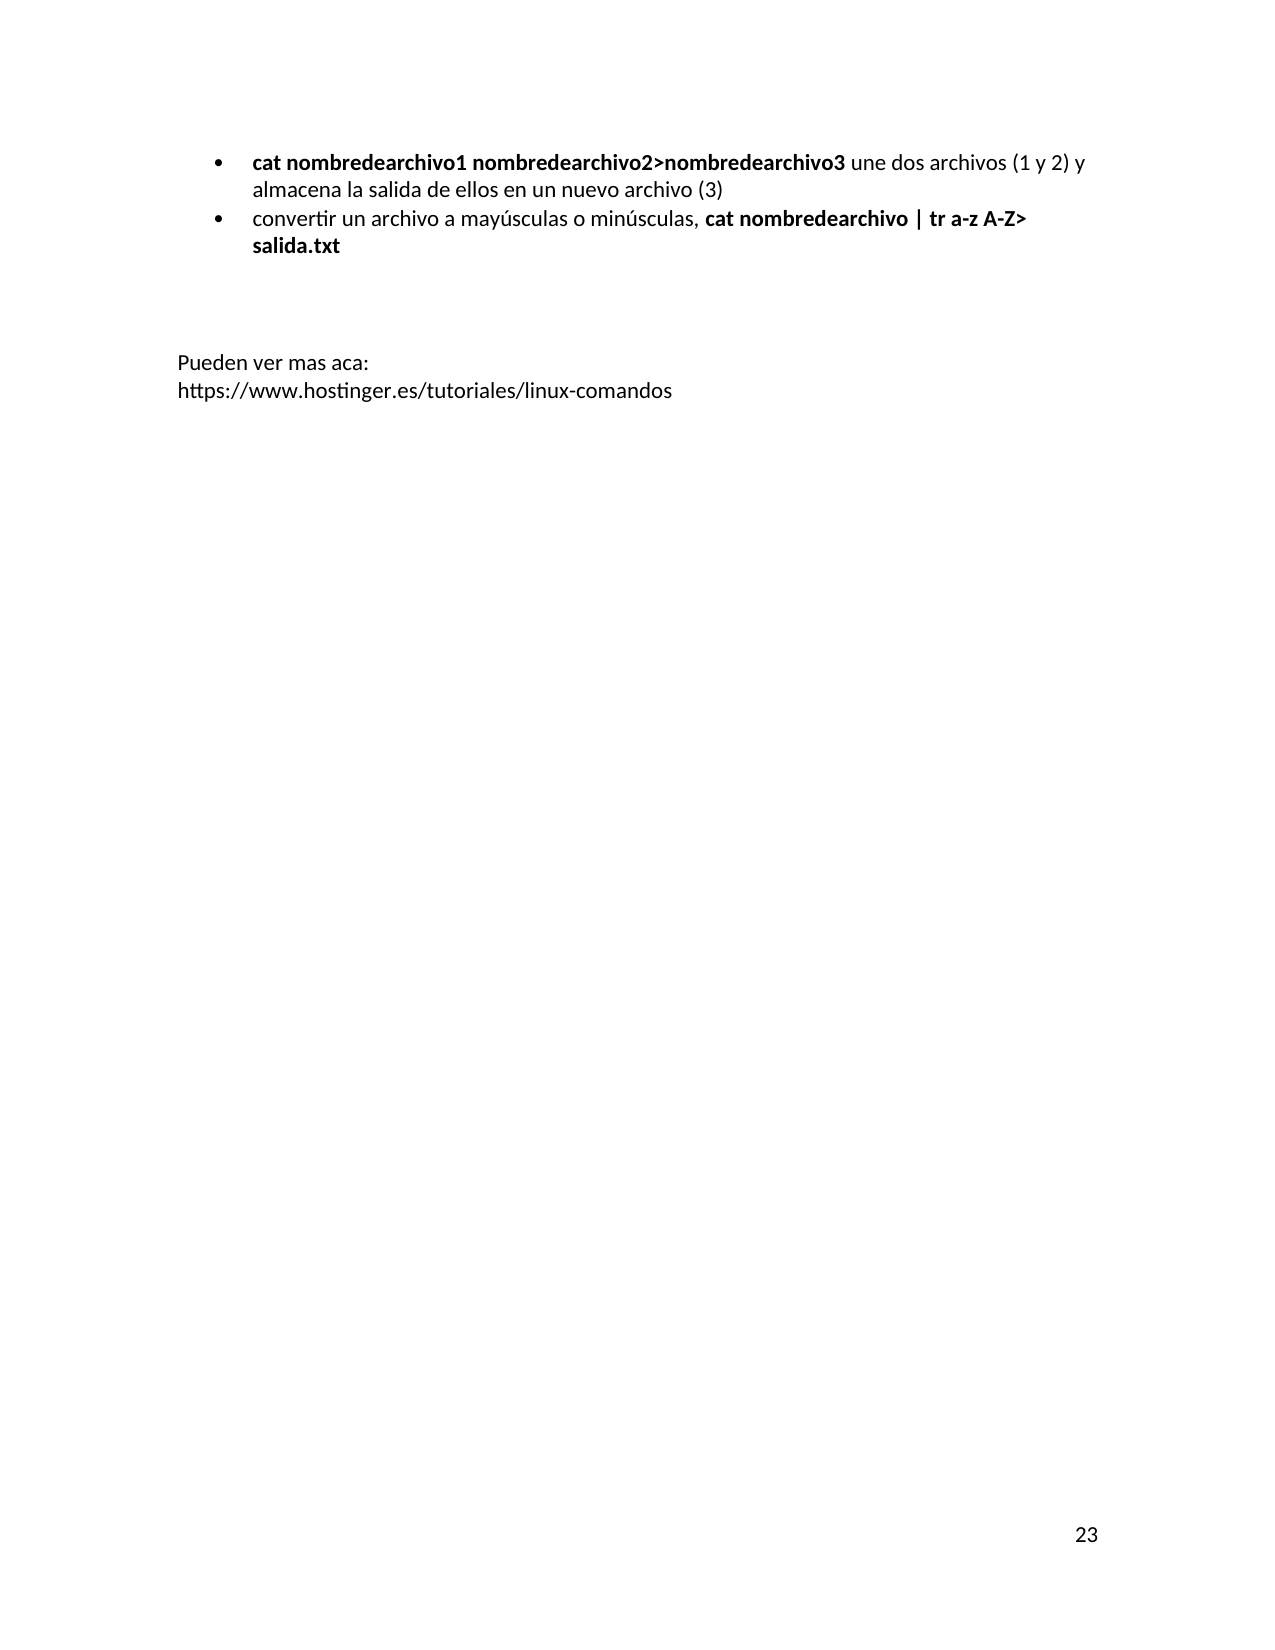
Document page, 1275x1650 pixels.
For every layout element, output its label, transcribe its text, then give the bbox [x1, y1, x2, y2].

list cat nombredearchivo1 nombredearchivo2>nombredearchivo3 une dos archivos (1 y 2) y almacena la salida de ellos en un nuevo archivo (3) [215, 148, 1098, 204]
text Pueden ver mas aca: https://www.hostinger.es/tutoriales/linux-comandos [177, 348, 1098, 460]
list convertir un archivo a mayúsculas o minúsculas, cat nombredearchivo | tr a-z A-Z> salida.txt [215, 204, 1098, 260]
